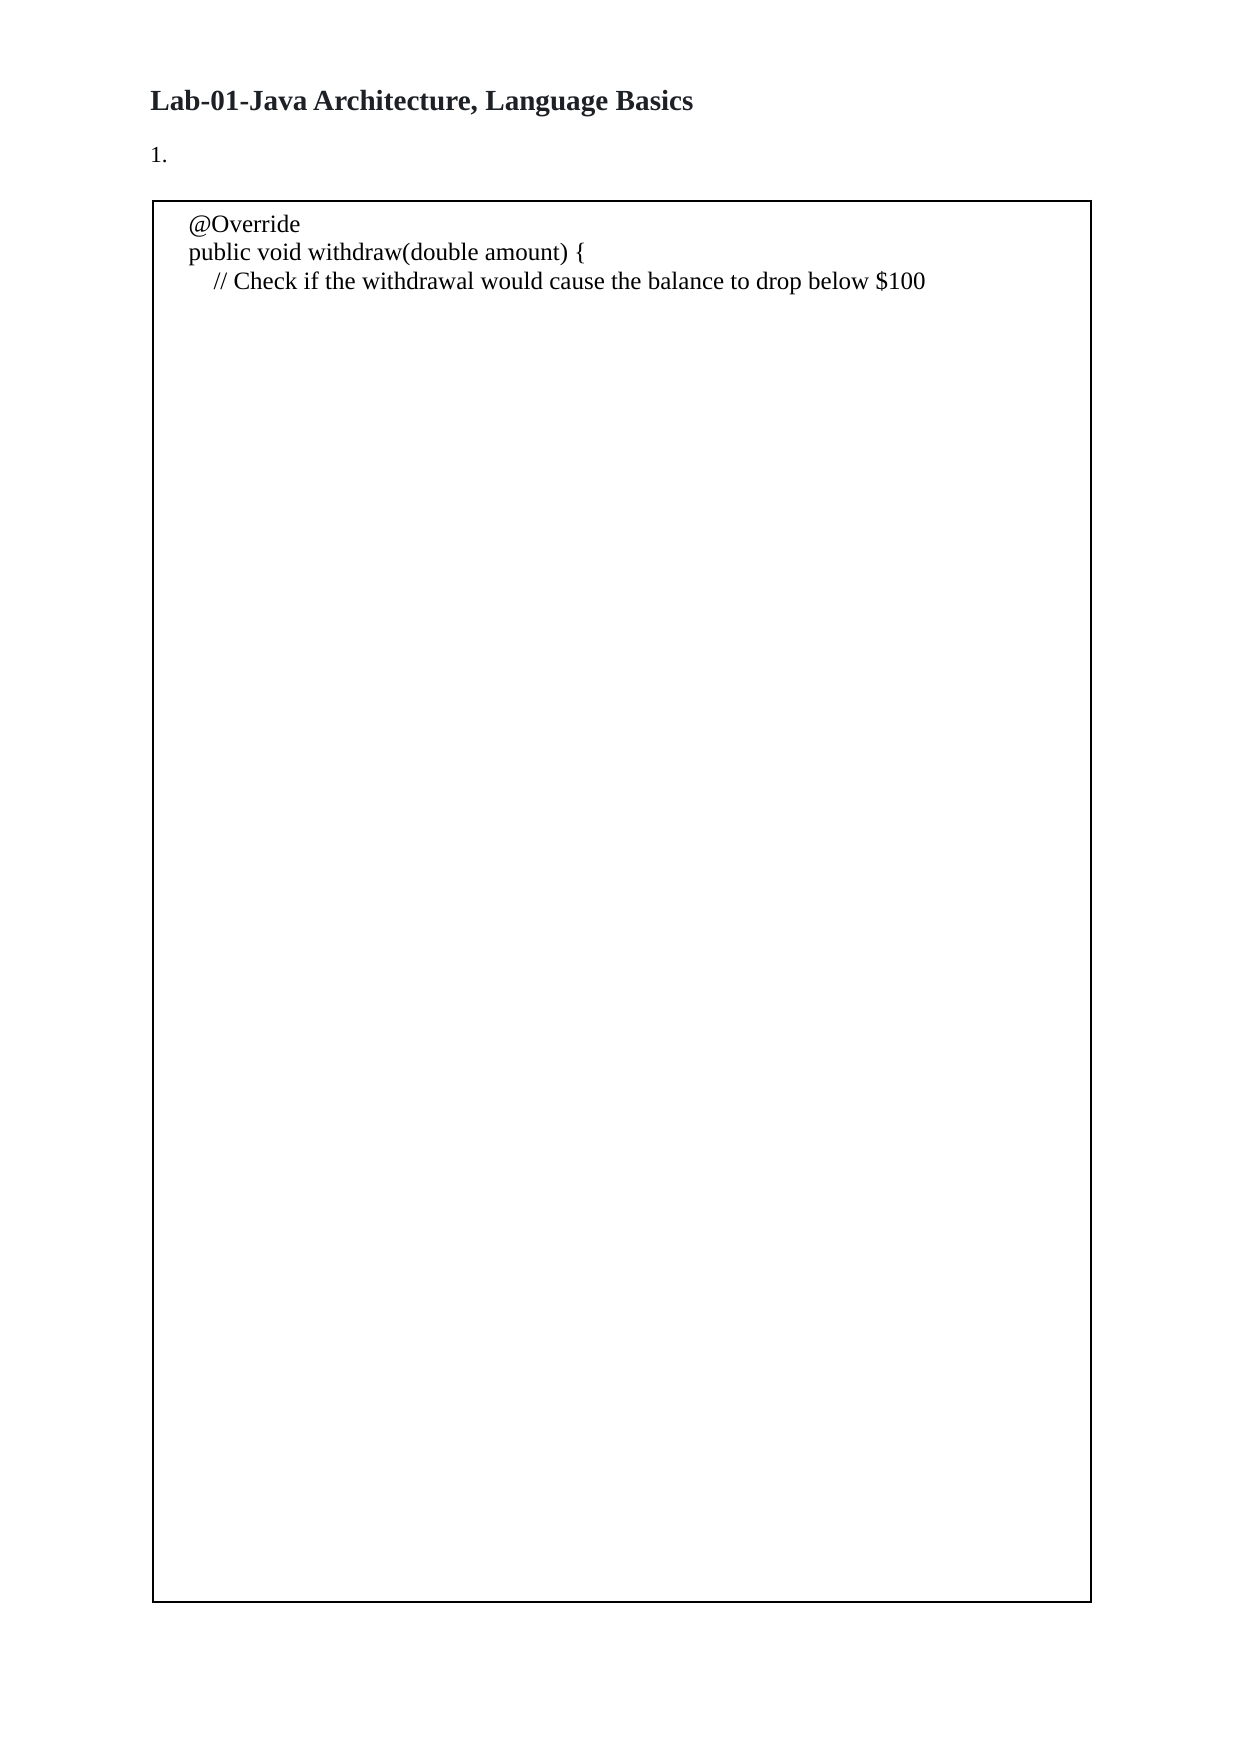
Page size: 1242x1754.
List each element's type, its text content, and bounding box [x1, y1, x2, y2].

table_header @Override public void withdraw(double amount) { // Check if the withdrawal would cause the balance to drop below $100 [154, 202, 1090, 1601]
